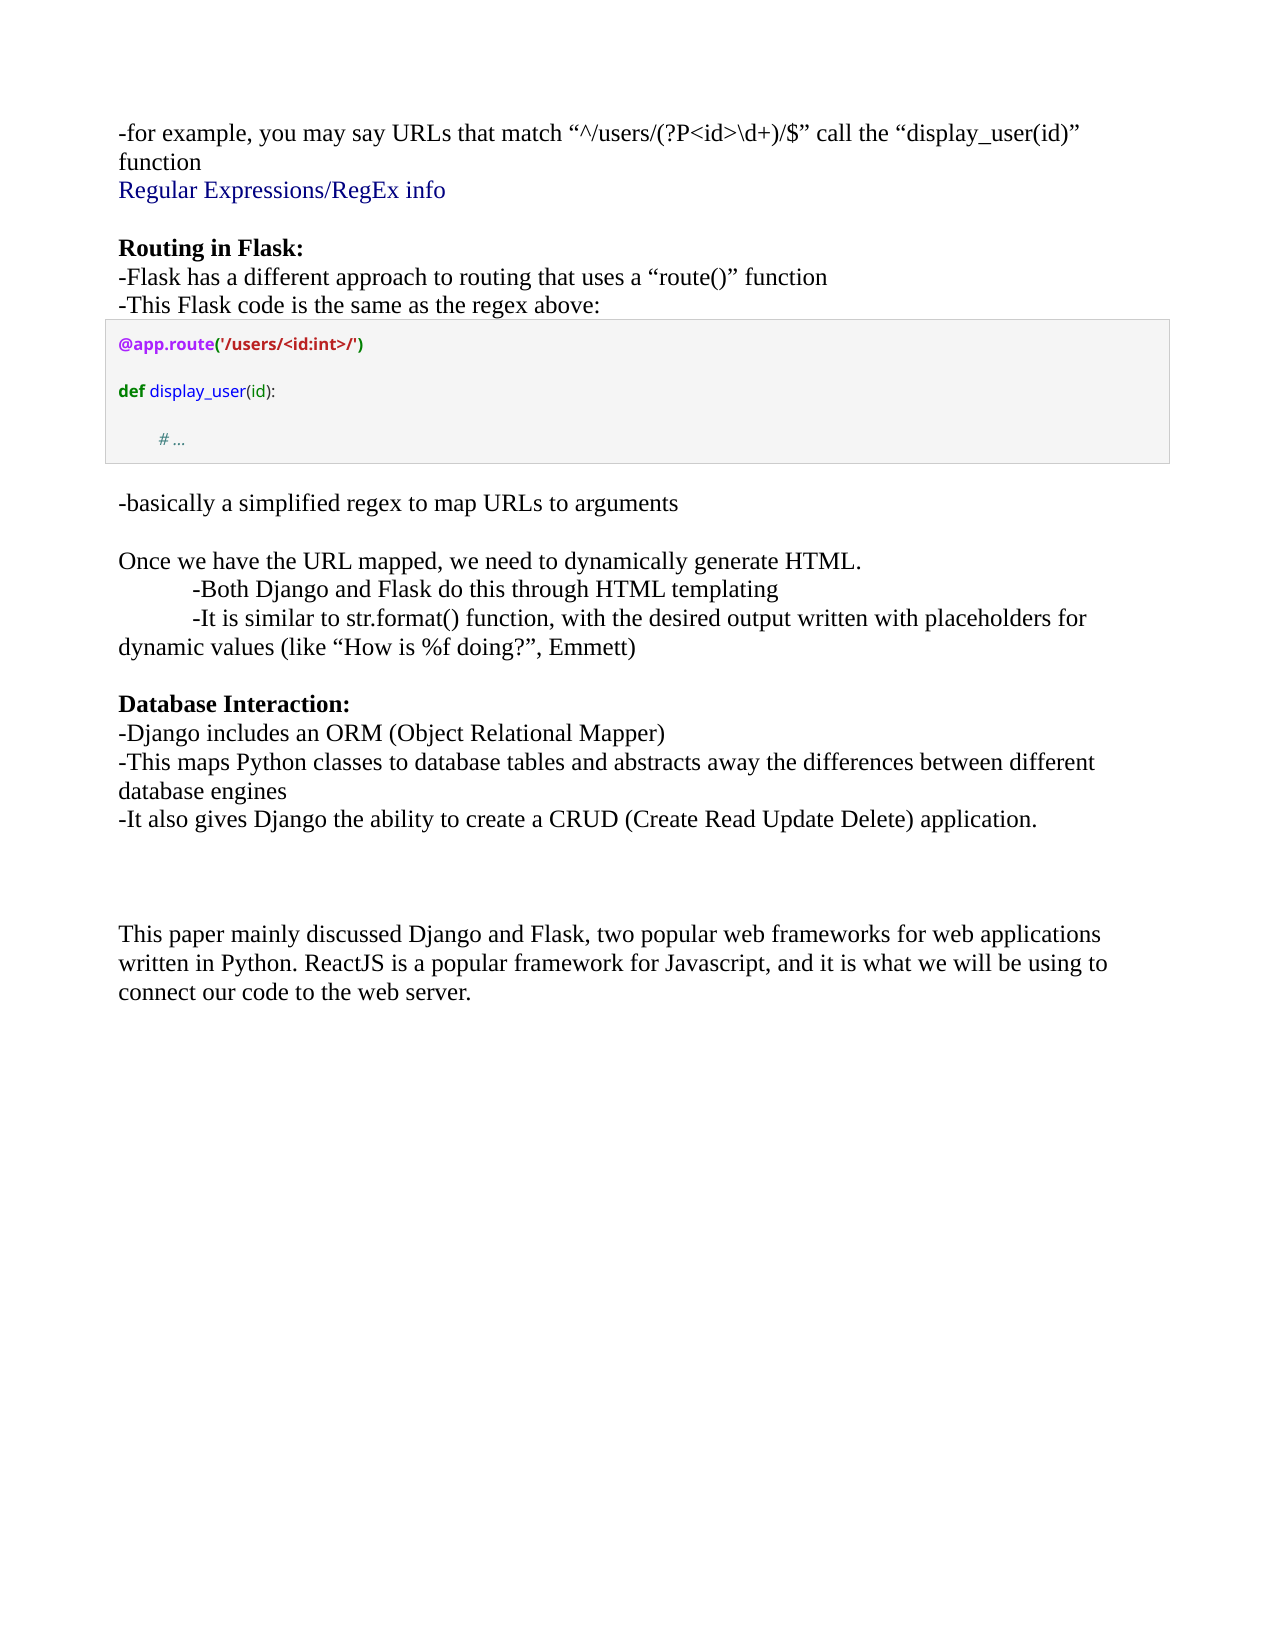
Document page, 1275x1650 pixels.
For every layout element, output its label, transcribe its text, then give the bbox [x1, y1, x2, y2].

text -basically a simplified regex to map URLs to arguments [118, 488, 1157, 517]
text -for example, you may say URLs that match “^/users/(?P<id>\d+)/$” call the “display_user(id)” function [118, 118, 1157, 176]
text This paper mainly discussed Django and Flask, two popular web frameworks for web applications written in Python. ReactJS is a popular framework for Javascript, and it is what we will be using to connect our code to the web server. [118, 919, 1157, 1006]
text -Both Django and Flask do this through HTML templating [118, 574, 1157, 603]
text -Django includes an ORM (Object Relational Mapper) [118, 718, 1157, 747]
text Regular Expressions/RegEx info [118, 176, 1157, 204]
text Database Interaction: [118, 689, 1157, 718]
text def display_user(id): [106, 367, 1169, 403]
text -Flask has a different approach to routing that uses a “route()” function [118, 262, 1157, 291]
text -It is similar to str.format() function, with the desired output written with placeholders for dynamic values (like “How is %f doing?”, Emmett) [118, 603, 1157, 661]
text -This Flask code is the same as the regex above: [118, 291, 1157, 319]
text -It also gives Django the ability to create a CRUD (Create Read Update Delete) application. [118, 804, 1157, 833]
text -This maps Python classes to database tables and abstracts away the differences between different database engines [118, 747, 1157, 804]
text Routing in Flask: [118, 233, 1157, 262]
text @app.route('/users/<id:int>/') [106, 320, 1169, 355]
text Once we have the URL mapped, we need to dynamically generate HTML. [118, 546, 1157, 574]
text # ... [106, 414, 1169, 463]
